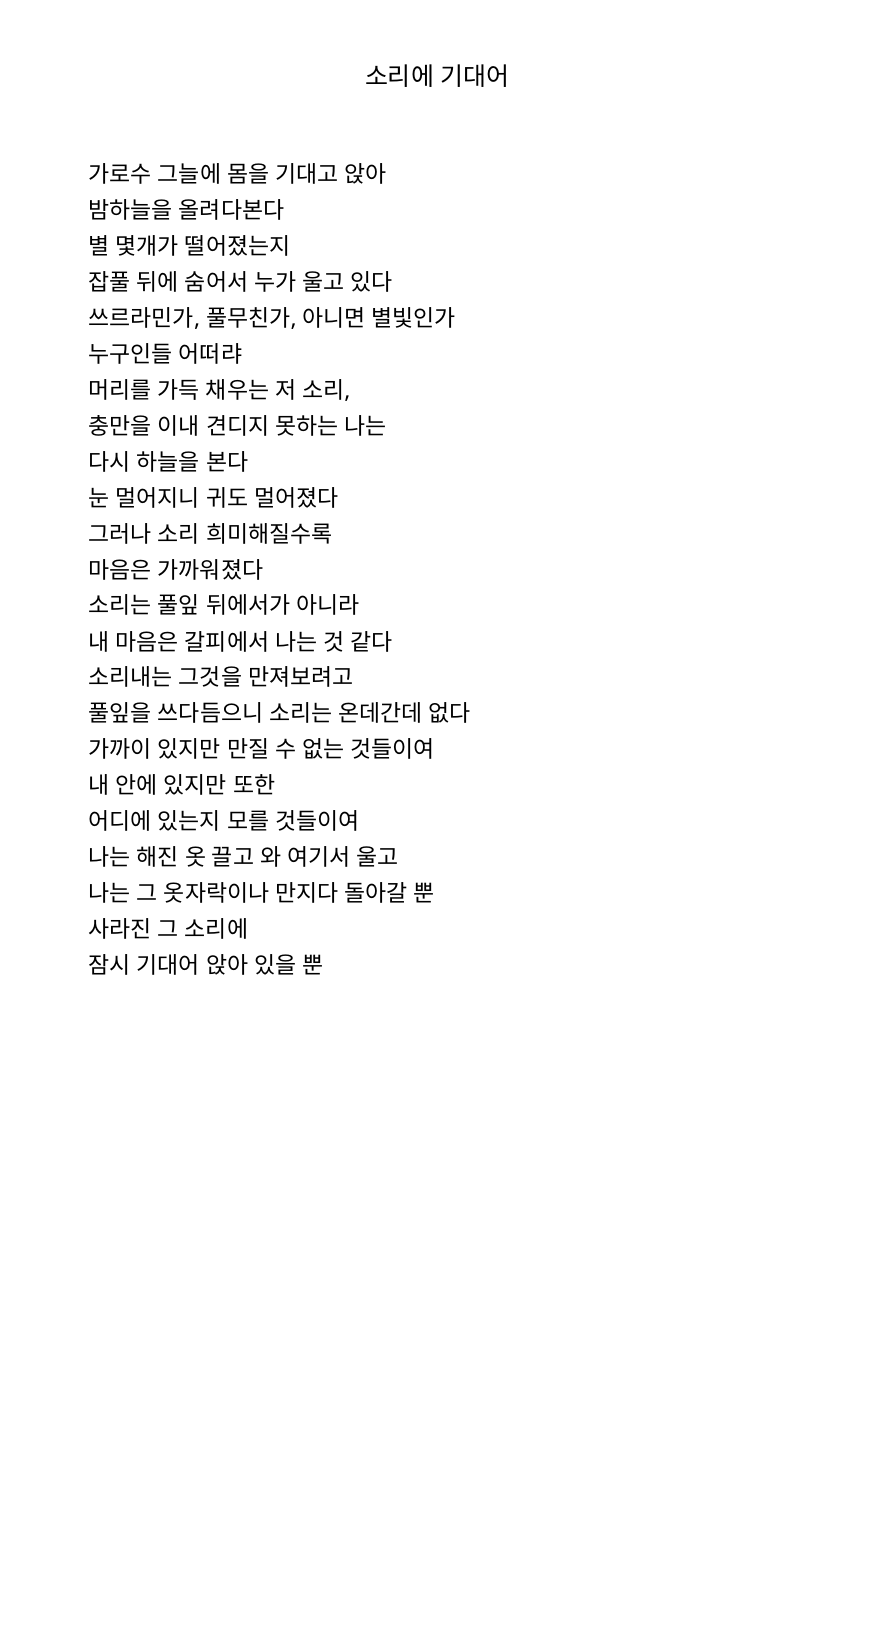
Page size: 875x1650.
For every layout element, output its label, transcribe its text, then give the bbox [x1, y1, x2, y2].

text 가로수 그늘에 몸을 기대고 앉아 밤하늘을 올려다본다 별 몇개가 떨어졌는지 잡풀 뒤에 숨어서 누가 울고 있다 쓰르라민가, 풀무친가, 아니면 별빛인가 누구인들 어떠랴 머리를 가득 채우는 저 소리, 충만을 이내 견디지 못하는 나는 다시 하늘을 본다 눈 멀어지니 귀도 멀어졌다 그러나 소리 희미해질수록 마음은 가까워졌다 소리는 풀잎 뒤에서가 아니라 내 마음은 갈피에서 나는 것 같다 소리내는 그것을 만져보려고 풀잎을 쓰다듬으니 소리는 온데간데 없다 가까이 있지만 만질 수 없는 것들이여 내 안에 있지만 또한 어디에 있는지 모를 것들이여 나는 해진 옷 끌고 와 여기서 울고 나는 그 옷자락이나 만지다 돌아갈 뿐 사라진 그 소리에 잠시 기대어 앉아 있을 뿐 [88, 158, 786, 1016]
text 소리에 기대어 [88, 59, 786, 132]
